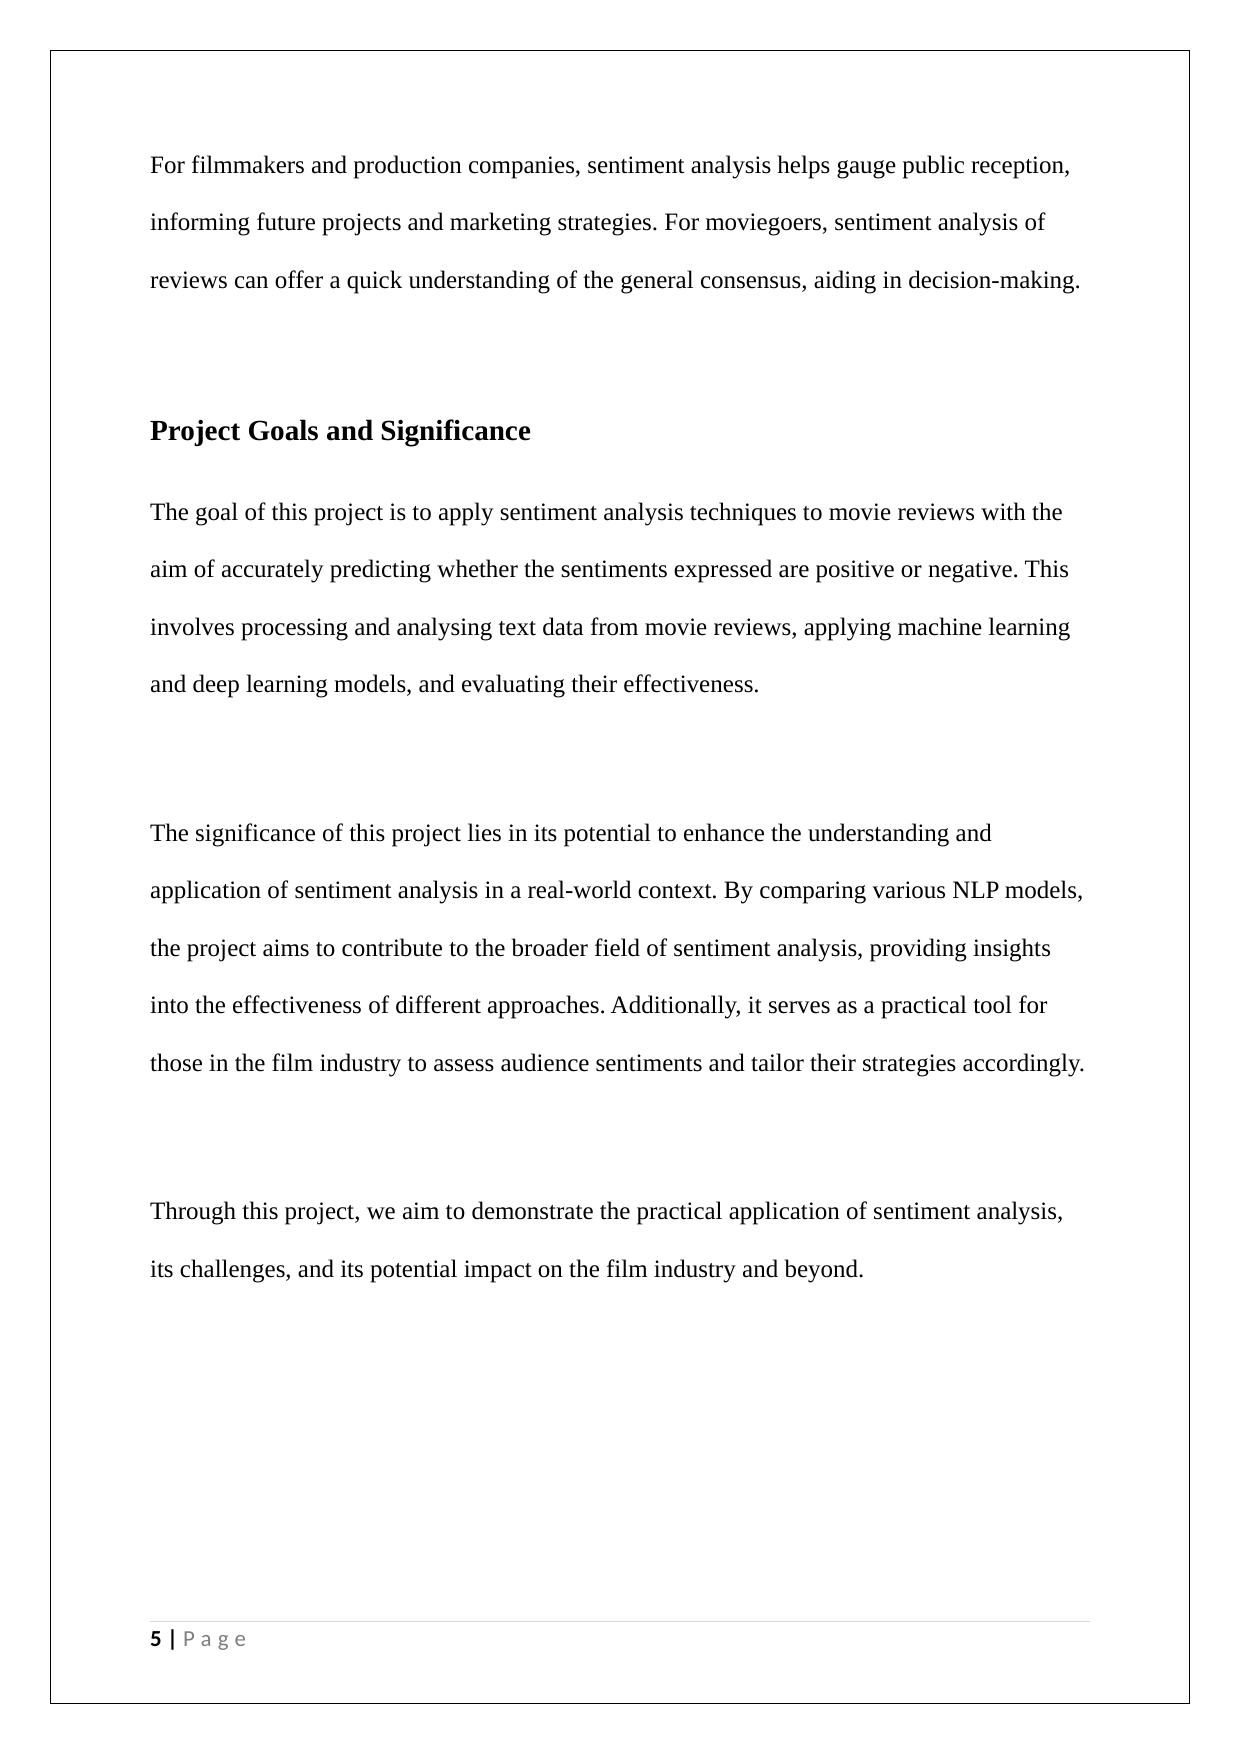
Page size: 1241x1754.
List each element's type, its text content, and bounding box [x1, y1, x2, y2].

text The significance of this project lies in its potential to enhance the understanding and application of sentiment analysis in a real-world context. By comparing various NLP models, the project aims to contribute to the broader field of sentiment analysis, providing insights into the effectiveness of different approaches. Additionally, it serves as a practical tool for those in the film industry to assess audience sentiments and tailor their strategies accordingly. [150, 818, 1090, 1077]
text For filmmakers and production companies, sentiment analysis helps gauge public reception, informing future projects and marketing strategies. For moviegoers, sentiment analysis of reviews can offer a quick understanding of the general consensus, aiding in decision-making. [150, 150, 1090, 294]
text Project Goals and Significance [150, 413, 1090, 447]
text Through this project, we aim to demonstrate the practical application of sentiment analysis, its challenges, and its potential impact on the film industry and beyond. [150, 1196, 1090, 1282]
text The goal of this project is to apply sentiment analysis techniques to movie reviews with the aim of accurately predicting whether the sentiments expressed are positive or negative. This involves processing and analysing text data from movie reviews, applying machine learning and deep learning models, and evaluating their effectiveness. [150, 497, 1090, 698]
